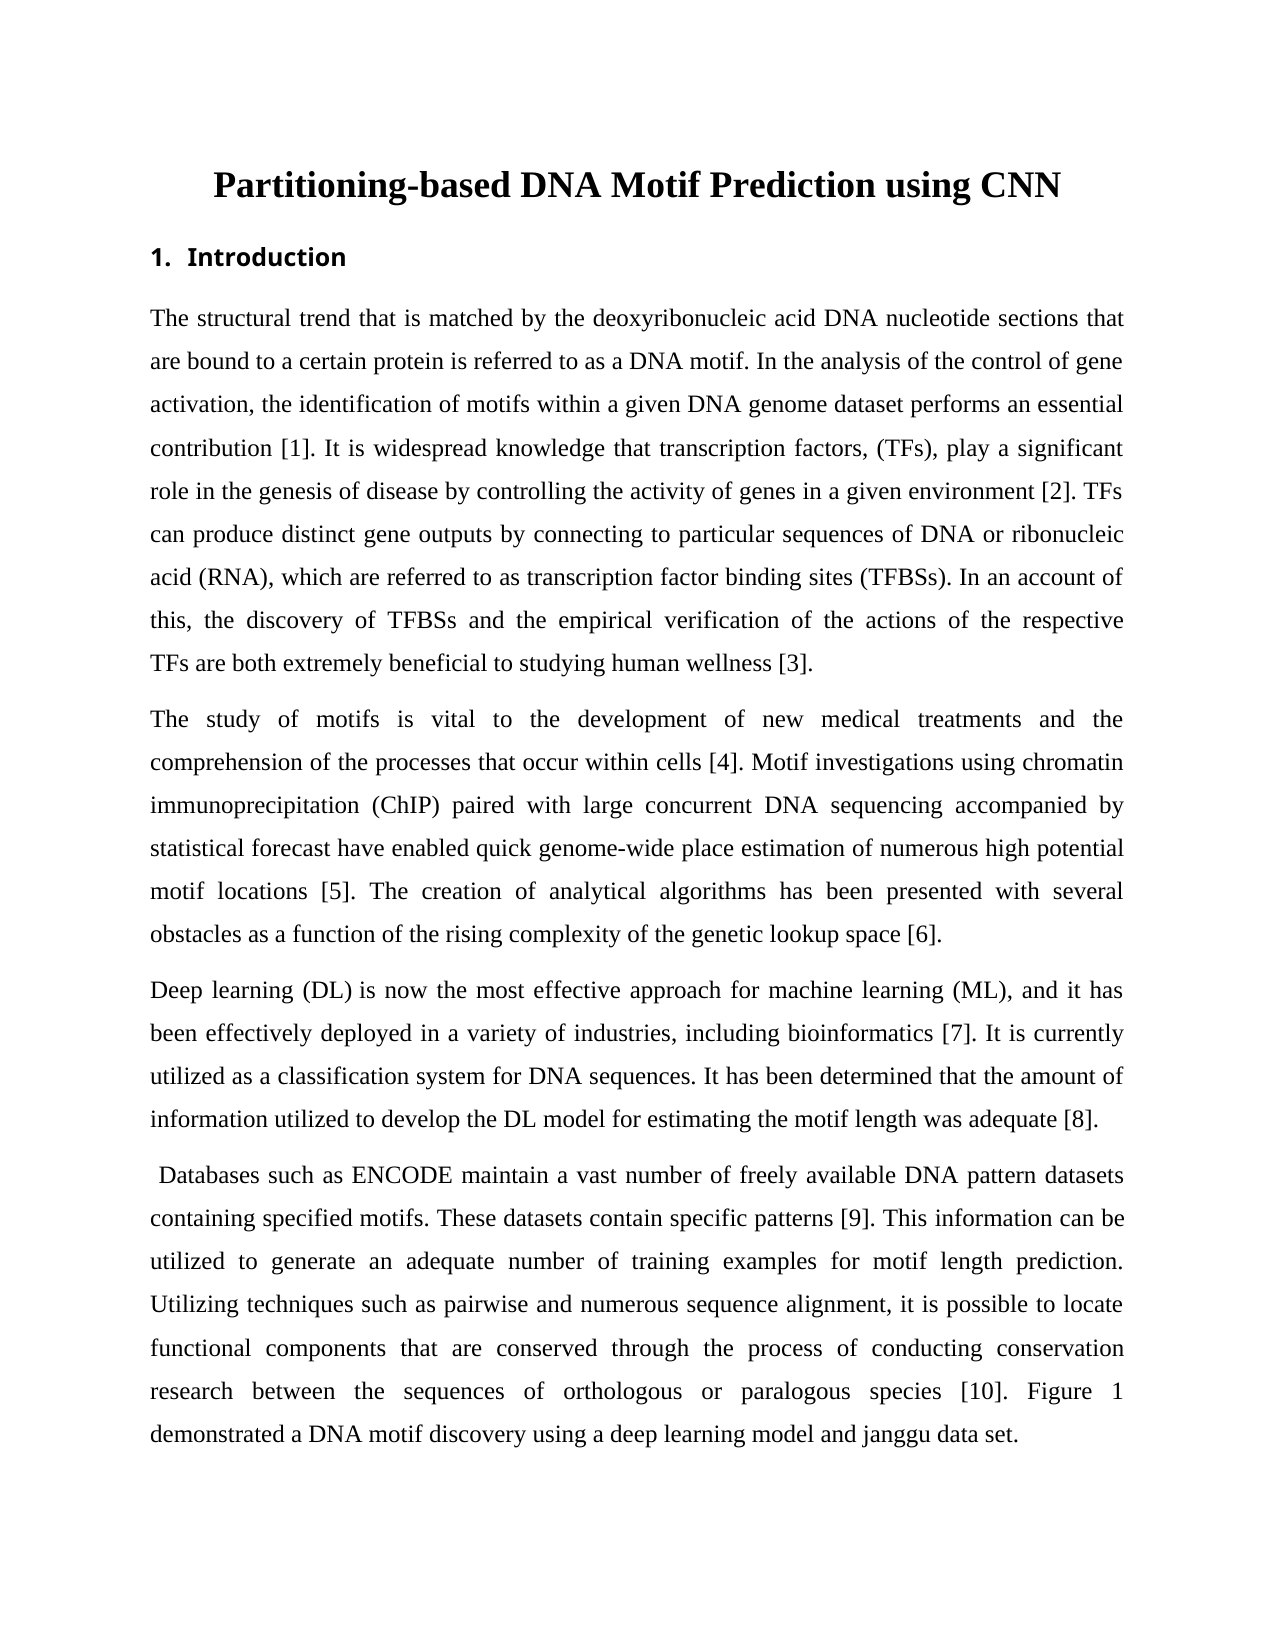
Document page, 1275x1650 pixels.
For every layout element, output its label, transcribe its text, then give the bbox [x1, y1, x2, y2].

list Databases such as ENCODE maintain a vast number of freely available DNA pattern datasets containing specified motifs. These datasets contain specific patterns [9]. This information can be utilized to generate an adequate number of training examples for motif length prediction. Utilizing techniques such as pairwise and numerous sequence alignment, it is possible to locate functional components that are conserved through the process of conducting conservation research between the sequences of orthologous or paralogous species [10]. Figure 1 demonstrated a DNA motif discovery using a deep learning model and janggu data set. [150, 1160, 1125, 1448]
list Introduction [150, 240, 1125, 274]
list The study of motifs is vital to the development of new medical treatments and the comprehension of the processes that occur within cells [4]. Motif investigations using chromatin immunoprecipitation (ChIP) paired with large concurrent DNA sequencing accompanied by statistical forecast have enabled quick genome-wide place estimation of numerous high potential motif locations [5]. The creation of analytical algorithms has been presented with several obstacles as a function of the rising complexity of the genetic lookup space [6]. [150, 704, 1125, 948]
list Deep learning (DL) is now the most effective approach for machine learning (ML), and it has been effectively deployed in a variety of industries, including bioinformatics [7]. It is currently utilized as a classification system for DNA sequences. It has been determined that the amount of information utilized to develop the DL model for estimating the motif length was adequate [8]. [150, 975, 1125, 1133]
text Partitioning-based DNA Motif Prediction using CNN [150, 162, 1125, 206]
list The structural trend that is matched by the deoxyribonucleic acid DNA nucleotide sections that are bound to a certain protein is referred to as a DNA motif. In the analysis of the control of gene activation, the identification of motifs within a given DNA genome dataset performs an essential contribution [1]. It is widespread knowledge that transcription factors, (TFs), play a significant role in the genesis of disease by controlling the activity of genes in a given environment [2]. TFs can produce distinct gene outputs by connecting to particular sequences of DNA or ribonucleic acid (RNA), which are referred to as transcription factor binding sites (TFBSs). In an account of this, the discovery of TFBSs and the empirical verification of the actions of the respective TFs are both extremely beneficial to studying human wellness [3]. [150, 303, 1125, 677]
